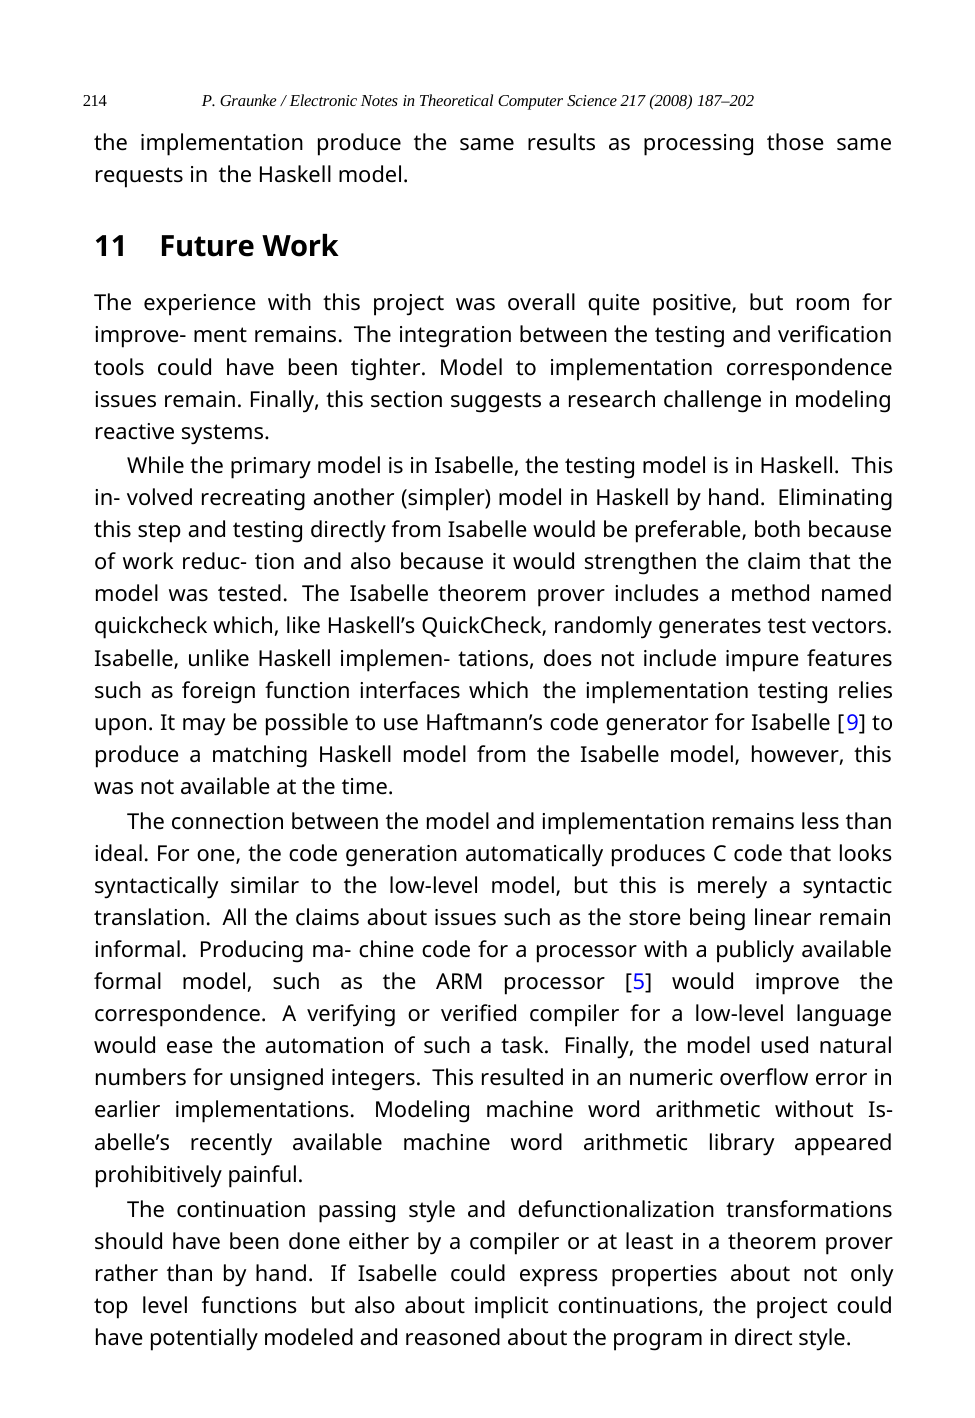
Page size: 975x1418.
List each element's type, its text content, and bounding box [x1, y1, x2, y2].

text the implementation produce the same results as processing those same requests in the Haskell model. [94, 127, 893, 188]
text While the primary model is in Isabelle, the testing model is in Haskell. This in- volved recreating another (simpler) model in Haskell by hand. Eliminating this step and testing directly from Isabelle would be preferable, both because of work reduc- tion and also because it would strengthen the claim that the model was tested. The Isabelle theorem prover includes a method named quickcheck which, like Haskell’s QuickCheck, randomly generates test vectors. Isabelle, unlike Haskell implemen- tations, does not include impure features such as foreign function interfaces which the implementation testing relies upon. It may be possible to use Haftmann’s code generator for Isabelle [9] to produce a matching Haskell model from the Isabelle model, however, this was not available at the time. [94, 450, 893, 801]
text The continuation passing style and defunctionalization transformations should have been done either by a compiler or at least in a theorem prover rather than by hand. If Isabelle could express properties about not only top level functions but also about implicit continuations, the project could have potentially modeled and reasoned about the program in direct style. [94, 1194, 893, 1352]
subtitle Future Work [94, 226, 904, 265]
text The experience with this project was overall quite positive, but room for improve- ment remains. The integration between the testing and verification tools could have been tighter. Model to implementation correspondence issues remain. Finally, this section suggests a research challenge in modeling reactive systems. [94, 287, 893, 445]
text The connection between the model and implementation remains less than ideal. For one, the code generation automatically produces C code that looks syntactically similar to the low-level model, but this is merely a syntactic translation. All the claims about issues such as the store being linear remain informal. Producing ma- chine code for a processor with a publicly available formal model, such as the ARM processor [5] would improve the correspondence. A verifying or verified compiler for a low-level language would ease the automation of such a task. Finally, the model used natural numbers for unsigned integers. This resulted in an numeric overflow error in earlier implementations. Modeling machine word arithmetic without Is- abelle’s recently available machine word arithmetic library appeared prohibitively painful. [94, 806, 893, 1188]
